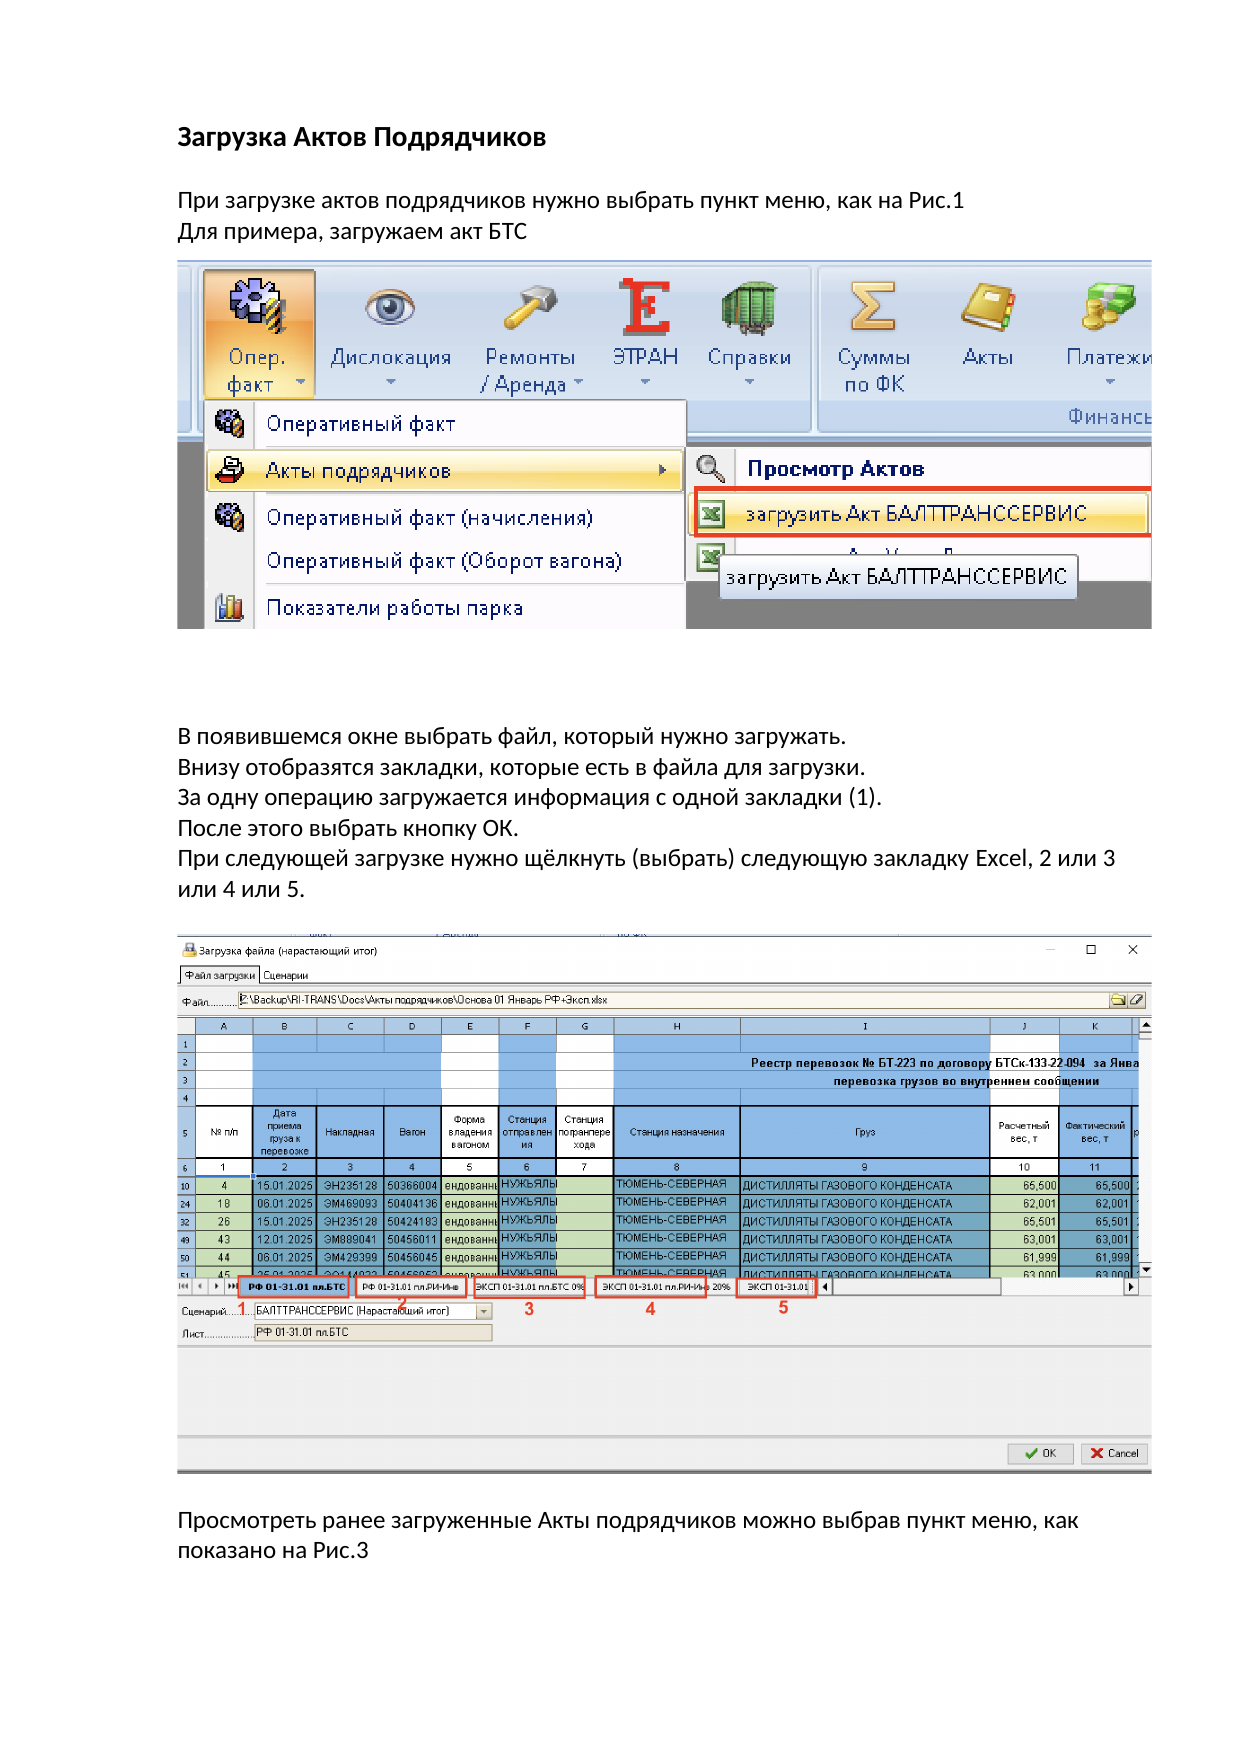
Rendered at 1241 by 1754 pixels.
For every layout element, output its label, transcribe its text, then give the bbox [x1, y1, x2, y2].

picture [177, 245, 1152, 629]
text При загрузке актов подрядчиков нужно выбрать пункт меню, как на Рис.1 [177, 184, 1152, 215]
picture [177, 934, 1152, 1474]
text Загрузка Актов Подрядчиков [177, 118, 1152, 154]
text Просмотреть ранее загруженные Акты подрядчиков можно выбрав пункт меню, как показано на Рис.3 [177, 1504, 1152, 1565]
text В появившемся окне выбрать файл, который нужно загружать. Внизу отобразятся закладки, которые есть в файла для загрузки. За одну операцию загружается информация с одной закладки (1). После этого выбрать кнопку ОК. При следующей загрузке нужно щёлкнуть (выбрать) следующую закладку Excel, 2 или 3 или 4 или 5. [177, 721, 1152, 904]
text Для примера, загружаем акт БТС [177, 215, 1152, 245]
